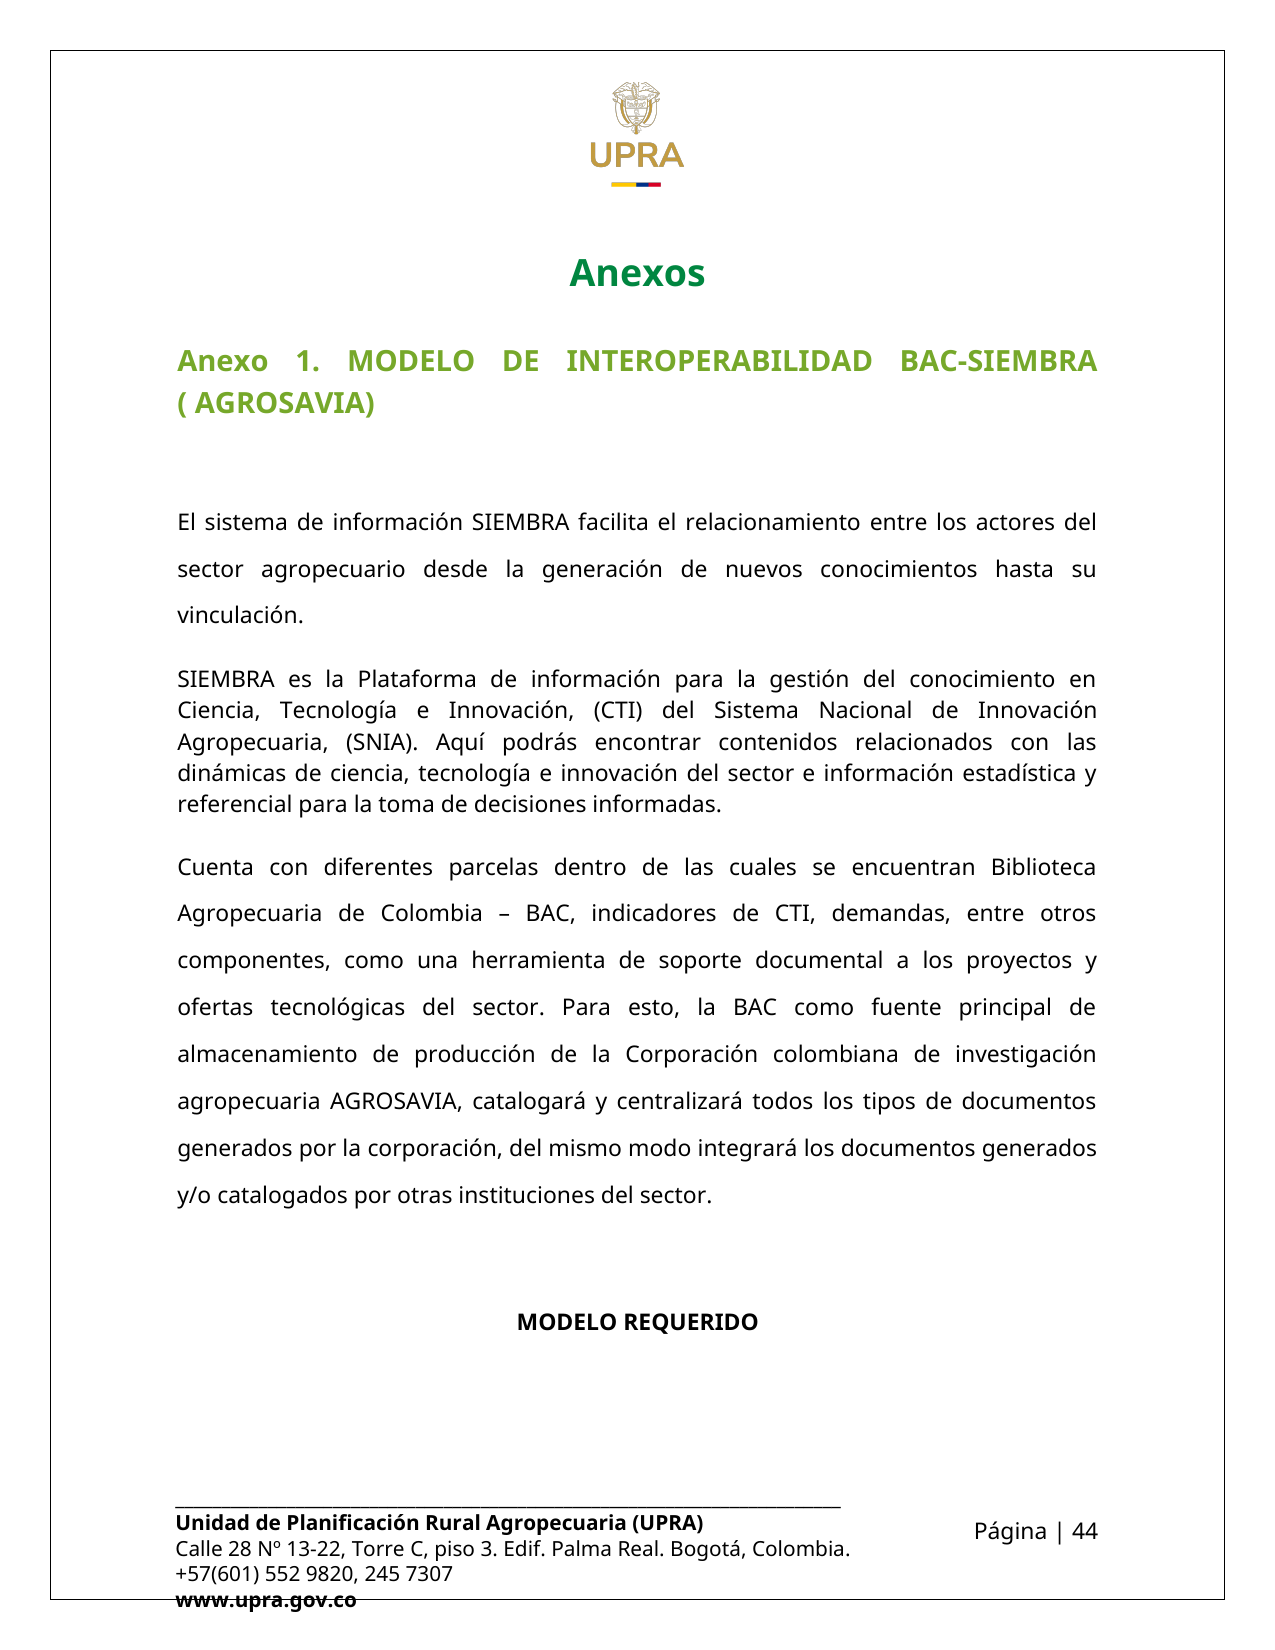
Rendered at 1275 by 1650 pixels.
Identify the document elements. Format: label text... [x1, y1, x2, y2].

text Cuenta con diferentes parcelas dentro de las cuales se encuentran Biblioteca Agropecuaria de Colombia – BAC, indicadores de CTI, demandas, entre otros componentes, como una herramienta de soporte documental a los proyectos y ofertas tecnológicas del sector. Para esto, la BAC como fuente principal de almacenamiento de producción de la Corporación colombiana de investigación agropecuaria AGROSAVIA, catalogará y centralizará todos los tipos de documentos generados por la corporación, del mismo modo integrará los documentos generados y/o catalogados por otras instituciones del sector. [177, 850, 1098, 1210]
text El sistema de información SIEMBRA facilita el relacionamiento entre los actores del sector agropecuario desde la generación de nuevos conocimientos hasta su vinculación. [177, 506, 1098, 631]
picture [585, 82, 690, 187]
subtitle Anexo 1. MODELO DE INTEROPERABILIDAD BAC-SIEMBRA ( AGROSAVIA) [177, 340, 1098, 422]
subtitle Anexos [177, 247, 1098, 298]
text SIEMBRA es la Plataforma de información para la gestión del conocimiento en Ciencia, Tecnología e Innovación, (CTI) del Sistema Nacional de Innovación Agropecuaria, (SNIA). Aquí podrás encontrar contenidos relacionados con las dinámicas de ciencia, tecnología e innovación del sector e información estadística y referencial para la toma de decisiones informadas. [177, 663, 1098, 819]
text MODELO REQUERIDO [177, 1306, 1098, 1337]
